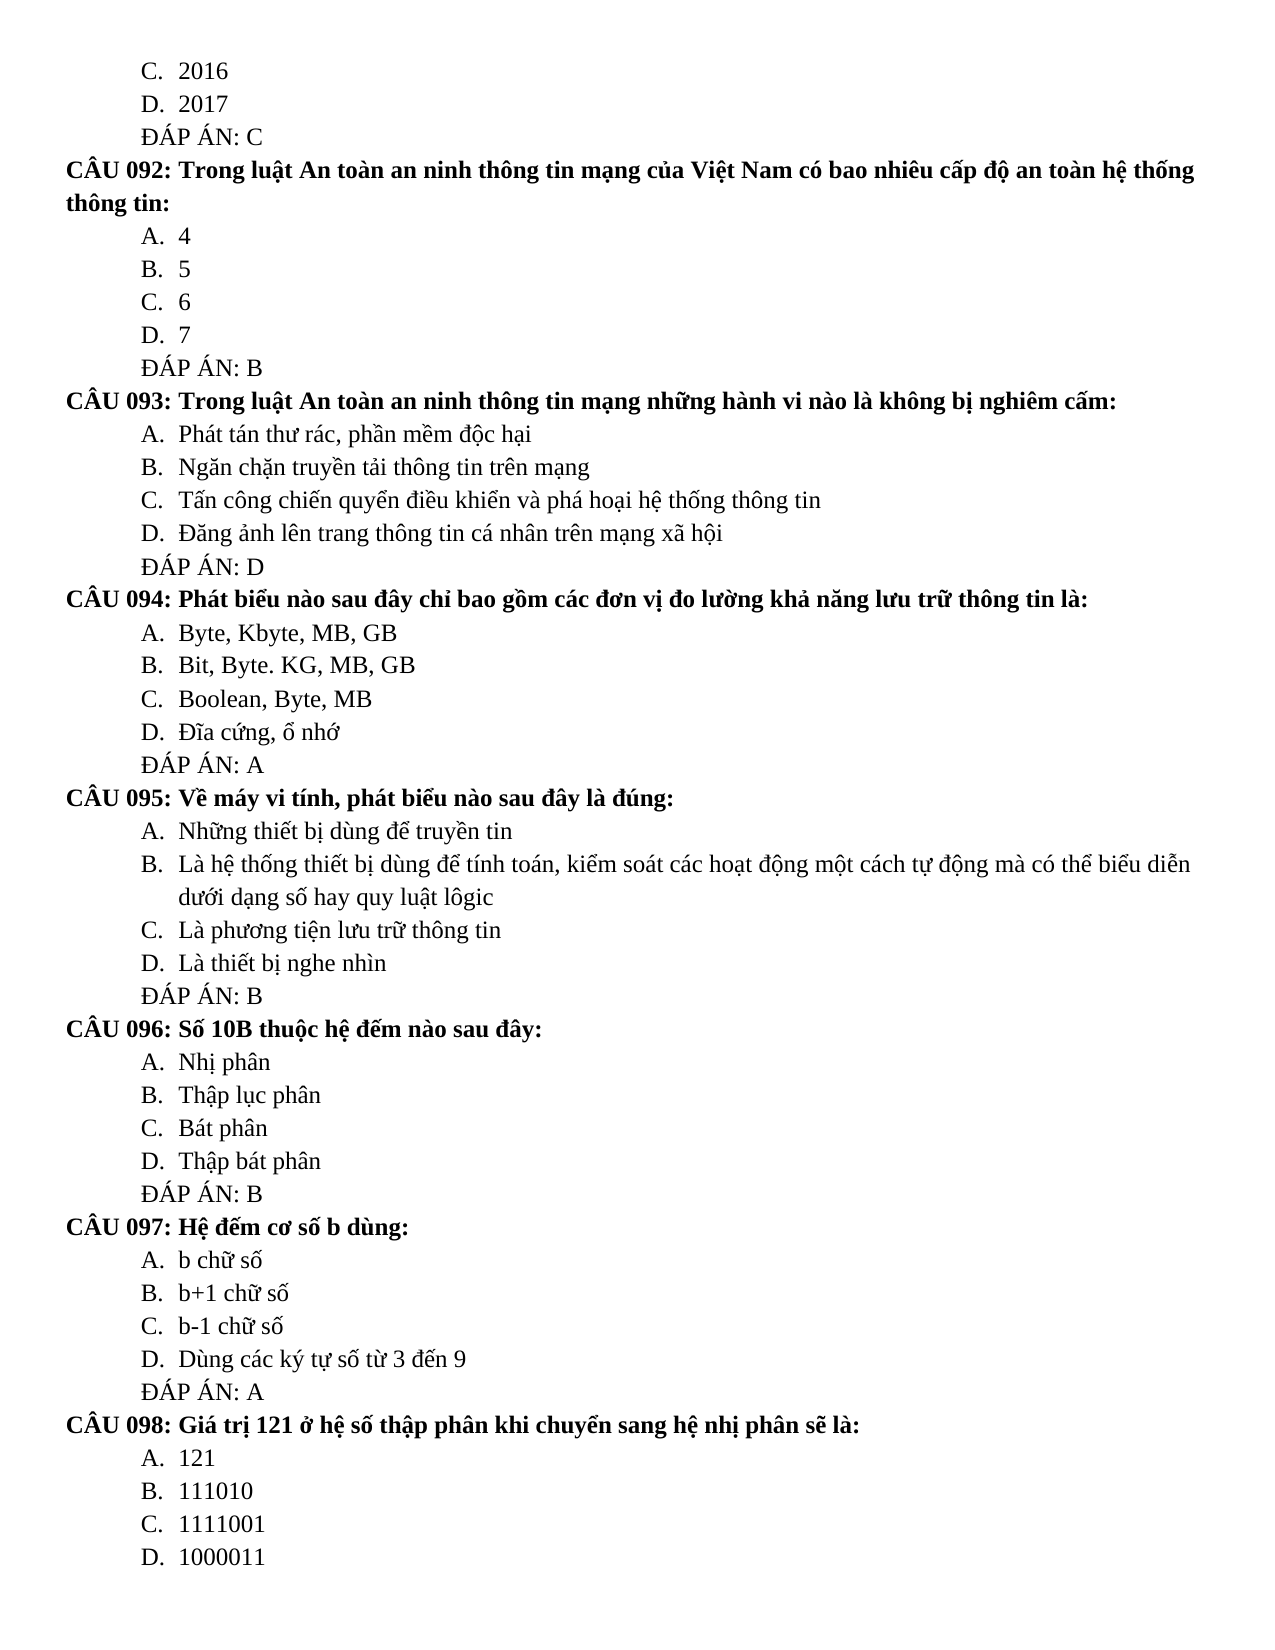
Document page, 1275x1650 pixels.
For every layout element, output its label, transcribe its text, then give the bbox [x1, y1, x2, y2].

list CÂU 093: Trong luật An toàn an ninh thông tin mạng những hành vi nào là không bị nghiêm cấm: [66, 386, 1228, 415]
list Phát tán thư rác, phần mềm độc hại [141, 419, 1228, 448]
list b chữ số [141, 1245, 1228, 1274]
list CÂU 095: Về máy vi tính, phát biểu nào sau đây là đúng: [66, 783, 1228, 811]
list Nhị phân [141, 1047, 1228, 1076]
list 111010 [141, 1476, 1228, 1505]
list b-1 chữ số [141, 1311, 1228, 1340]
list Là thiết bị nghe nhìn [141, 948, 1228, 977]
list 1000011 [141, 1542, 1228, 1571]
list 7 [141, 320, 1228, 349]
list CÂU 098: Giá trị 121 ở hệ số thập phân khi chuyển sang hệ nhị phân sẽ là: [66, 1410, 1228, 1439]
list 2016 [141, 56, 1228, 85]
list ĐÁP ÁN: B [141, 981, 1228, 1009]
list CÂU 096: Số 10B thuộc hệ đếm nào sau đây: [66, 1014, 1228, 1043]
list ĐÁP ÁN: D [141, 552, 1228, 580]
list Bát phân [141, 1113, 1228, 1142]
list Là hệ thống thiết bị dùng để tính toán, kiểm soát các hoạt động một cách tự động mà có thể biểu diễn dưới dạng số hay quy luật lôgic [141, 849, 1228, 911]
list ĐÁP ÁN: B [141, 353, 1228, 382]
list 2017 [141, 89, 1228, 118]
list 5 [141, 254, 1228, 283]
list Những thiết bị dùng để truyền tin [141, 816, 1228, 844]
list 1111001 [141, 1509, 1228, 1538]
list Byte, Kbyte, MB, GB [141, 618, 1228, 646]
list 121 [141, 1443, 1228, 1472]
list ĐÁP ÁN: A [141, 1377, 1228, 1406]
list Dùng các ký tự số từ 3 đến 9 [141, 1344, 1228, 1373]
list CÂU 094: Phát biểu nào sau đây chỉ bao gồm các đơn vị đo lường khả năng lưu trữ thông tin là: [66, 584, 1228, 613]
list CÂU 097: Hệ đếm cơ số b dùng: [66, 1212, 1228, 1241]
list 4 [141, 221, 1228, 250]
list ĐÁP ÁN: C [141, 122, 1228, 151]
list Là phương tiện lưu trữ thông tin [141, 915, 1228, 943]
list Đăng ảnh lên trang thông tin cá nhân trên mạng xã hội [141, 518, 1228, 547]
list Ngăn chặn truyền tải thông tin trên mạng [141, 452, 1228, 481]
list b+1 chữ số [141, 1278, 1228, 1307]
list CÂU 092: Trong luật An toàn an ninh thông tin mạng của Việt Nam có bao nhiêu cấp độ an toàn hệ thống thông tin: [66, 155, 1228, 217]
list ĐÁP ÁN: B [141, 1179, 1228, 1208]
list Boolean, Byte, MB [141, 684, 1228, 712]
list Thập bát phân [141, 1146, 1228, 1175]
list ĐÁP ÁN: A [141, 750, 1228, 778]
list Bit, Byte. KG, MB, GB [141, 651, 1228, 679]
list Thập lục phân [141, 1080, 1228, 1109]
list Đĩa cứng, ổ nhớ [141, 717, 1228, 745]
list 6 [141, 287, 1228, 316]
list Tấn công chiến quyển điều khiển và phá hoại hệ thống thông tin [141, 486, 1228, 514]
